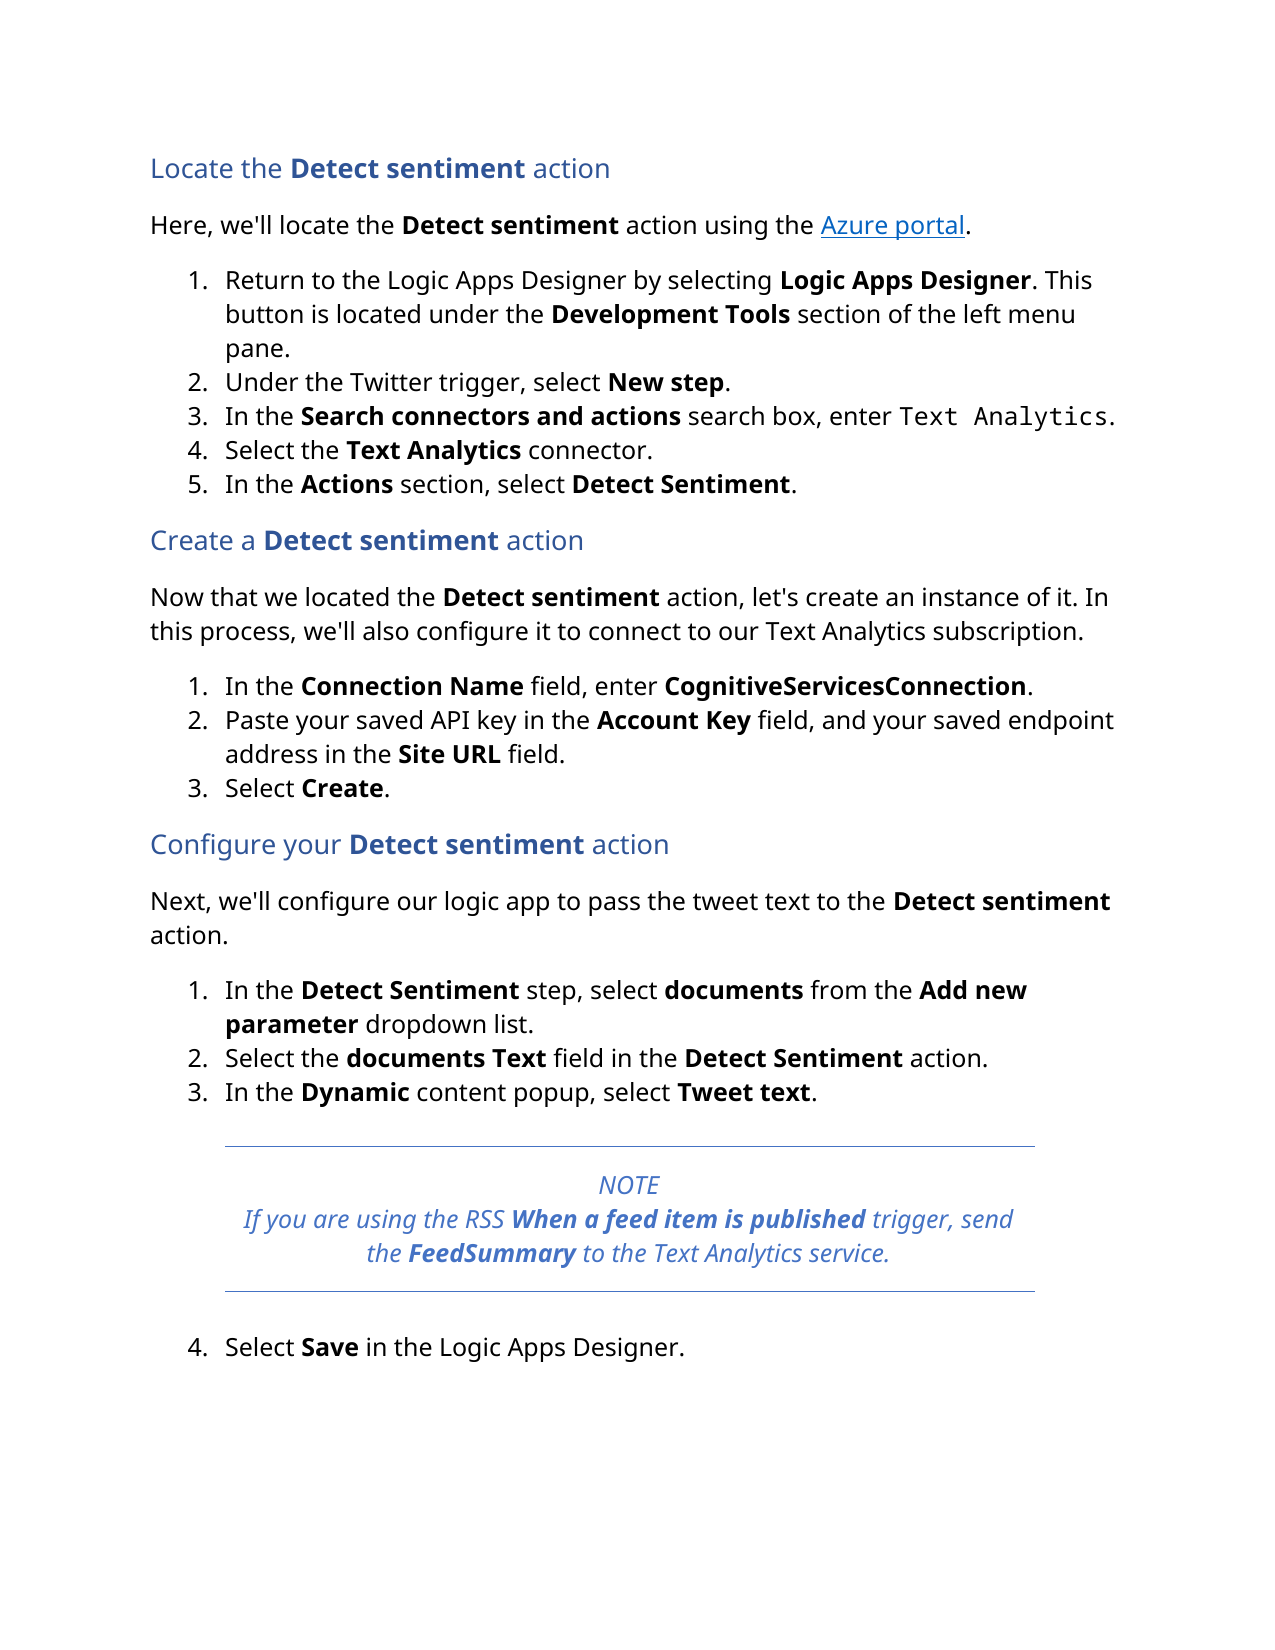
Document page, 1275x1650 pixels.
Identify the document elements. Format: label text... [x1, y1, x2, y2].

list In the Detect Sentiment step, select documents from the Add new parameter dropdown list. [187, 972, 1125, 1040]
list Paste your saved API key in the Account Key field, and your saved endpoint address in the Site URL field. [187, 703, 1125, 771]
subtitle Locate the Detect sentiment action [150, 150, 1125, 187]
list Select the Text Analytics connector. [187, 433, 1125, 467]
list Select Create. [187, 771, 1125, 805]
list In the Search connectors and actions search box, enter Text Analytics. [187, 399, 1125, 433]
text NOTE If you are using the RSS When a feed item is published trigger, send the FeedSummary to the Text Analytics service. [225, 1147, 1035, 1291]
subtitle Create a Detect sentiment action [150, 522, 1125, 559]
list In the Connection Name field, enter CognitiveServicesConnection. [187, 668, 1125, 703]
list Select the documents Text field in the Detect Sentiment action. [187, 1040, 1125, 1074]
list Under the Twitter trigger, select New step. [187, 365, 1125, 399]
list Select Save in the Logic Apps Designer. [187, 1329, 1125, 1363]
list Return to the Logic Apps Designer by selecting Logic Apps Designer. This button is located under the Development Tools section of the left menu pane. [187, 263, 1125, 365]
text Now that we located the Detect sentiment action, let's create an instance of it. In this process, we'll also configure it to connect to our Text Analytics subscription. [150, 579, 1125, 648]
text Next, we'll configure our logic app to pass the tweet text to the Detect sentiment action. [150, 883, 1125, 951]
text Here, we'll locate the Detect sentiment action using the Azure portal. [150, 208, 1125, 242]
list In the Actions section, select Detect Sentiment. [187, 467, 1125, 501]
subtitle Configure your Detect sentiment action [150, 826, 1125, 862]
list In the Dynamic content popup, select Tweet text. [187, 1074, 1125, 1108]
